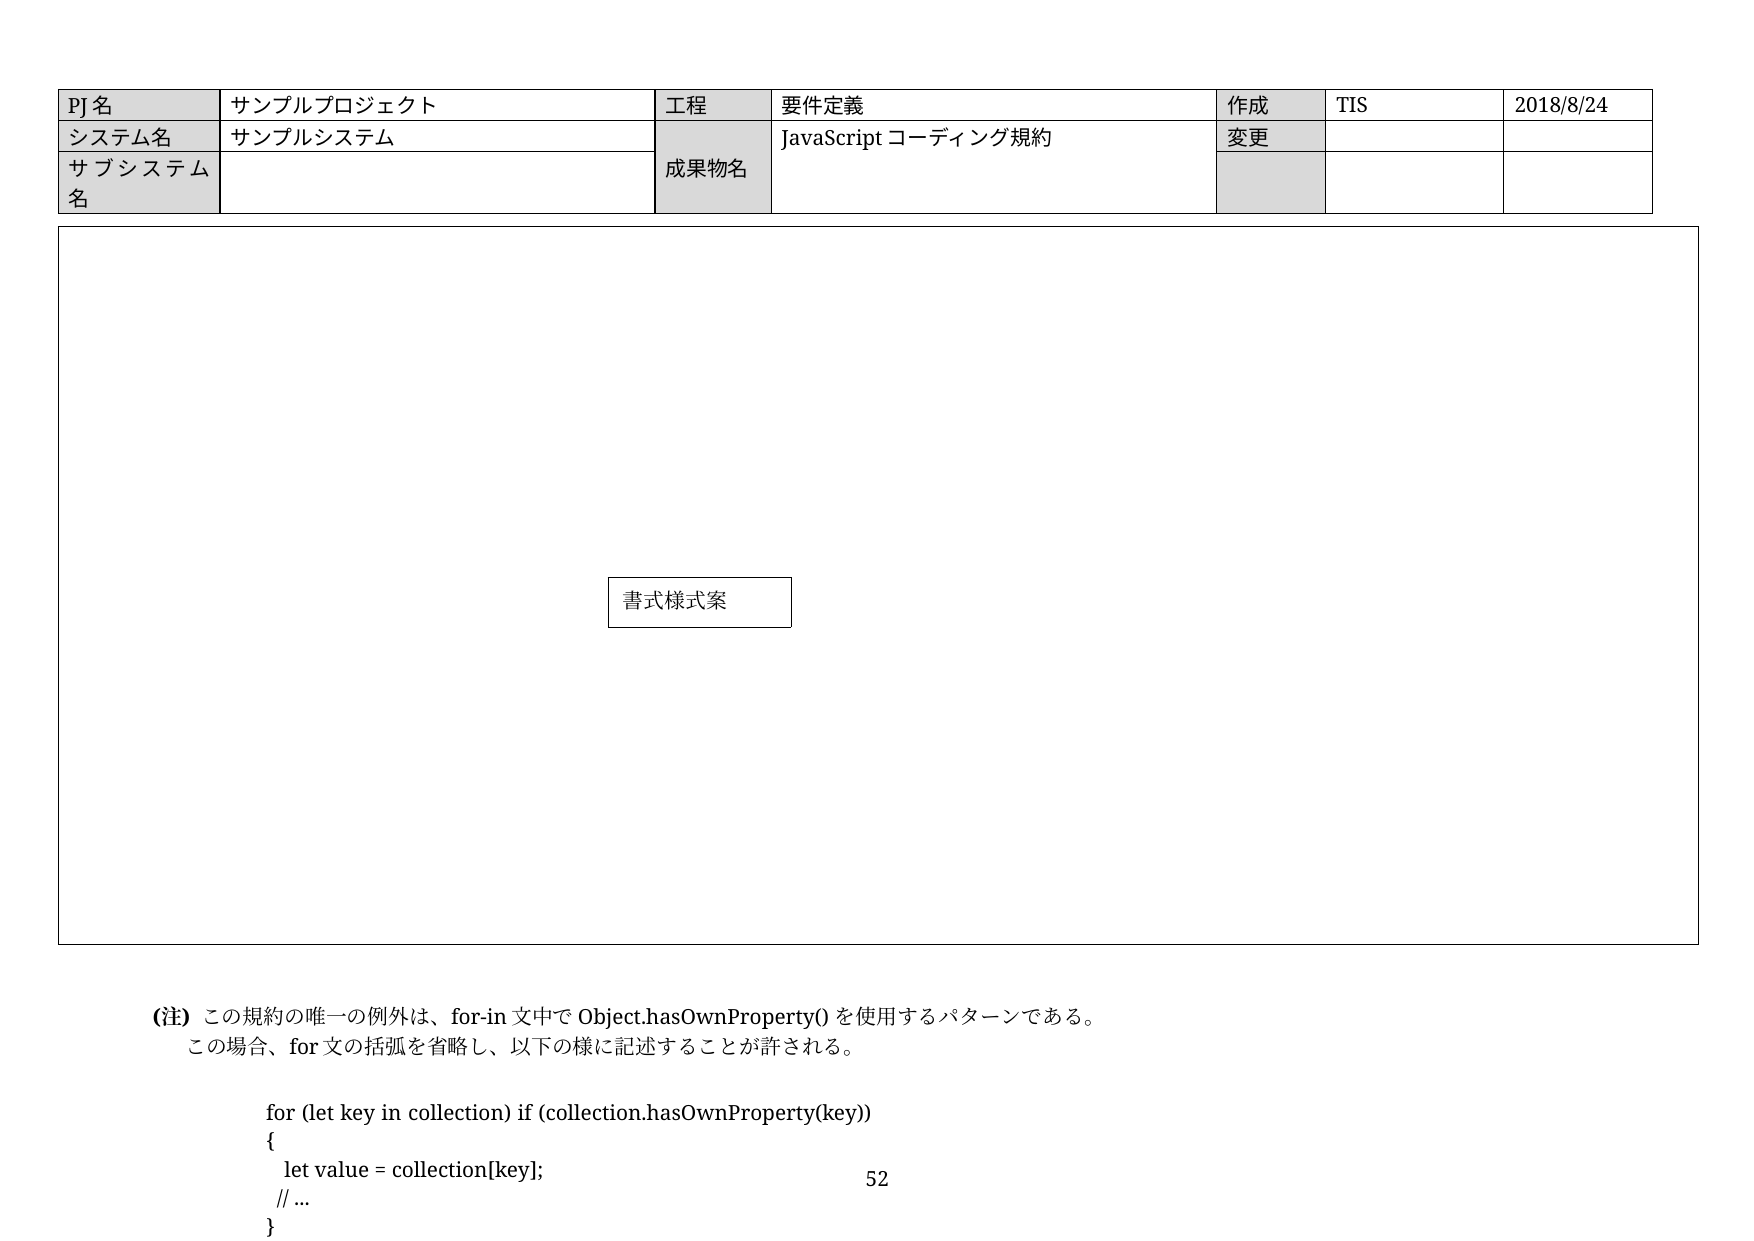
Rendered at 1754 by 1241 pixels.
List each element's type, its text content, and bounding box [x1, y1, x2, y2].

text (注) この規約の唯一の例外は、for-in文中でObject.hasOwnProperty() を使用するパターンである。 [152, 1001, 1695, 1031]
text この場合、for文の括弧を省略し、以下の様に記述することが許される。 [152, 1031, 1695, 1061]
